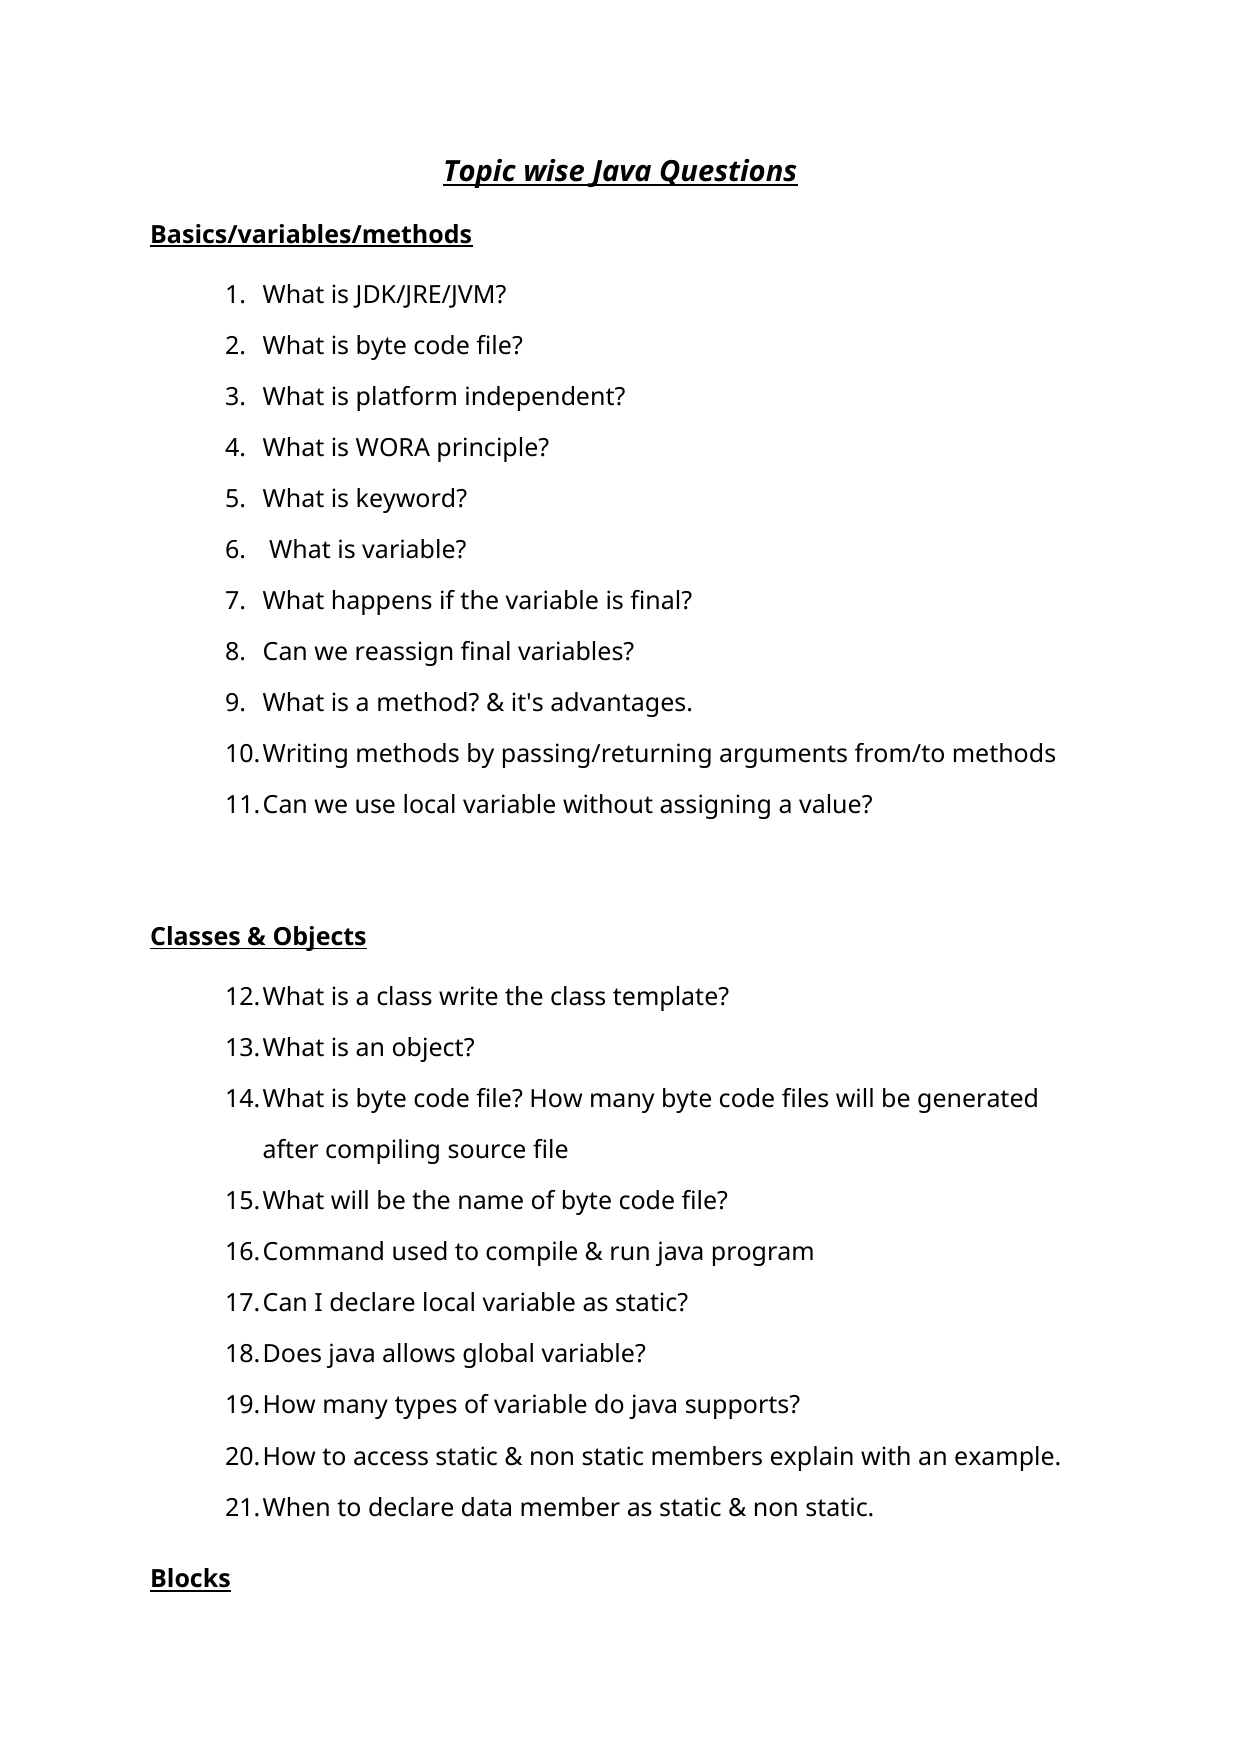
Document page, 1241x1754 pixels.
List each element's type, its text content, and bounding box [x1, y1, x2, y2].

list What is an object? [225, 1030, 1090, 1064]
text Topic wise Java Questions [150, 150, 1090, 190]
list What is byte code file? [225, 327, 1090, 362]
list What is platform independent? [225, 378, 1090, 413]
list Can we reassign final variables? [225, 634, 1090, 668]
list What is a method? & it's advantages. [225, 685, 1090, 719]
list How to access static & non static members explain with an example. [225, 1438, 1090, 1472]
list When to declare data member as static & non static. [225, 1489, 1090, 1523]
list What is variable? [225, 532, 1090, 566]
text Blocks [150, 1561, 1090, 1595]
list How many types of variable do java supports? [225, 1387, 1090, 1421]
list What is WORA principle? [225, 429, 1090, 464]
list Command used to compile & run java program [225, 1234, 1090, 1268]
list Can I declare local variable as static? [225, 1285, 1090, 1319]
list What is JDK/JRE/JVM? [225, 276, 1090, 311]
list What is a class write the class template? [225, 979, 1090, 1013]
list What happens if the variable is final? [225, 583, 1090, 617]
list Does java allows global variable? [225, 1336, 1090, 1370]
list What is byte code file? How many byte code files will be generated after compiling source file [225, 1081, 1090, 1166]
list What is keyword? [225, 481, 1090, 515]
list Can we use local variable without assigning a value? [225, 787, 1090, 821]
text Basics/variables/methods [150, 216, 1090, 251]
text Classes & Objects [150, 919, 1090, 953]
list Writing methods by passing/returning arguments from/to methods [225, 736, 1090, 770]
list What will be the name of byte code file? [225, 1183, 1090, 1217]
